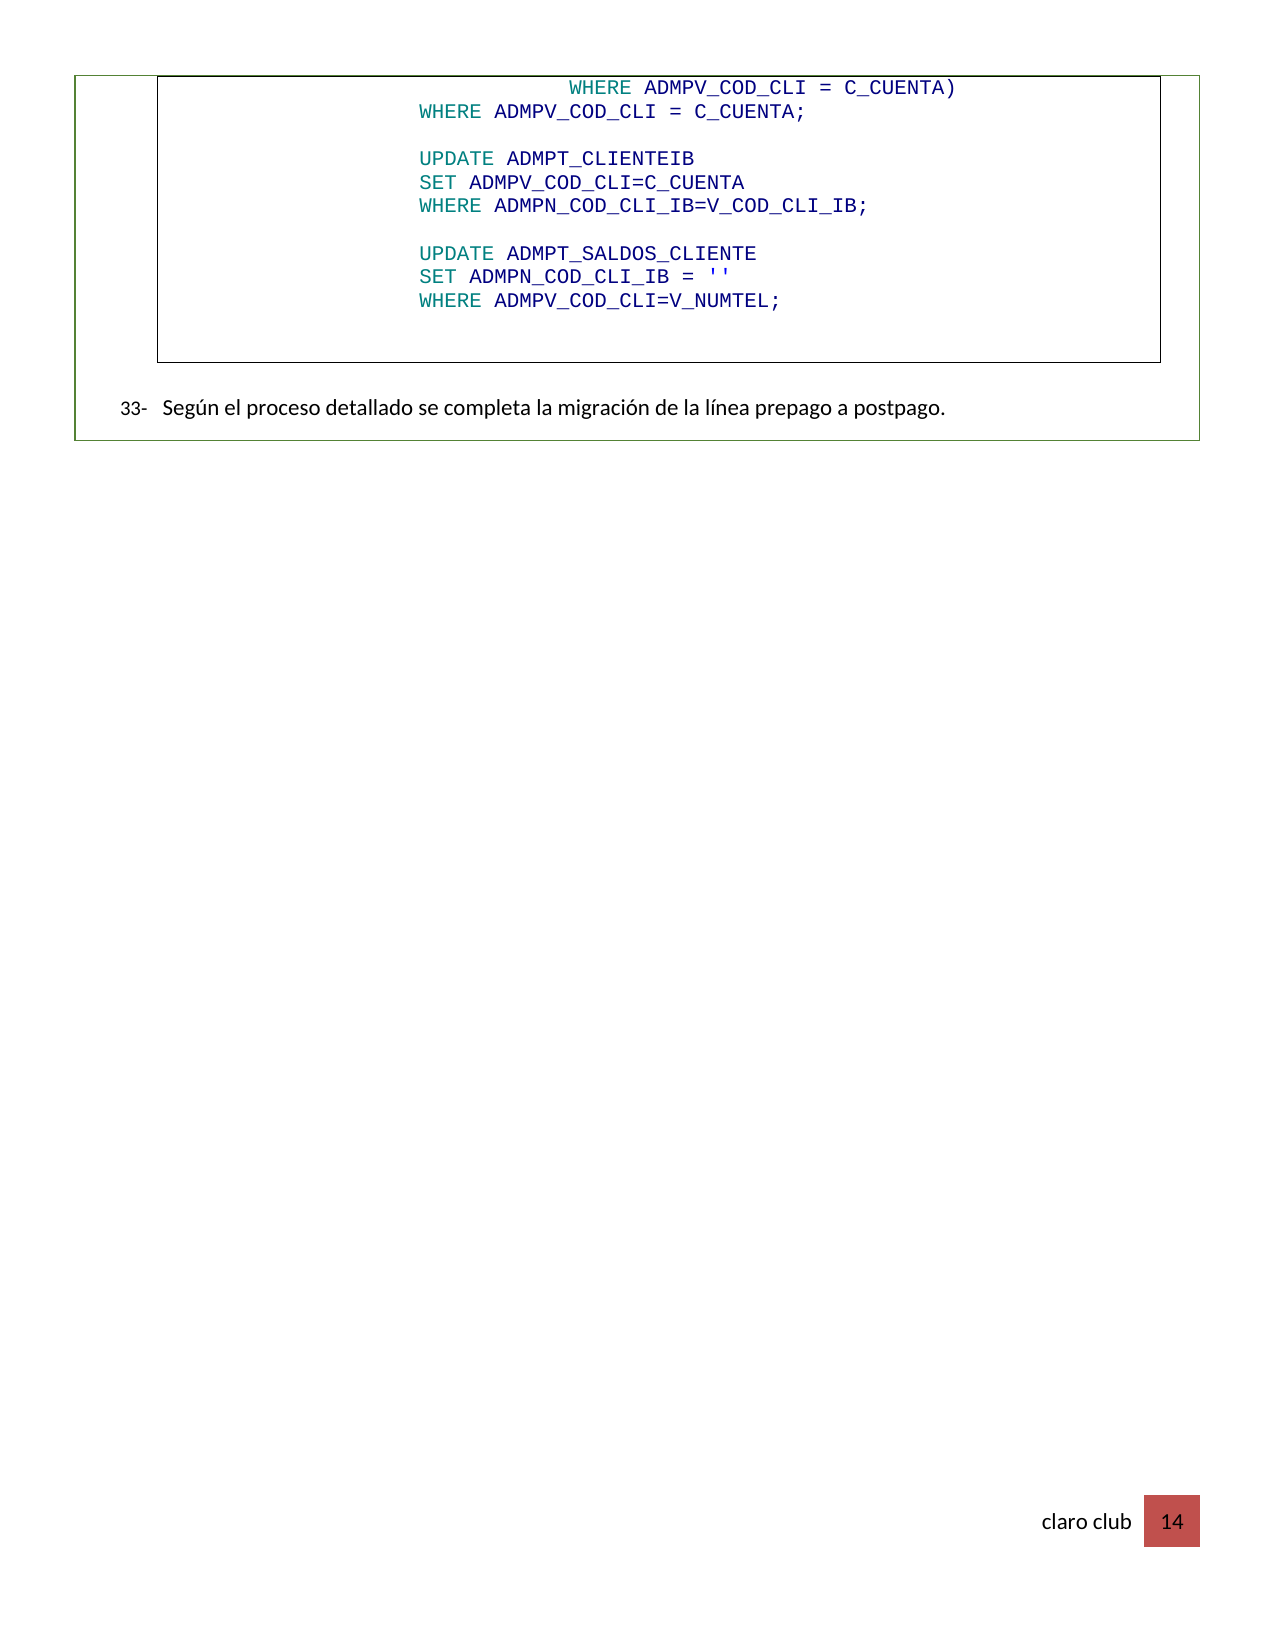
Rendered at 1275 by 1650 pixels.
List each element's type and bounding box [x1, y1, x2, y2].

table_cell [76, 76, 1199, 440]
